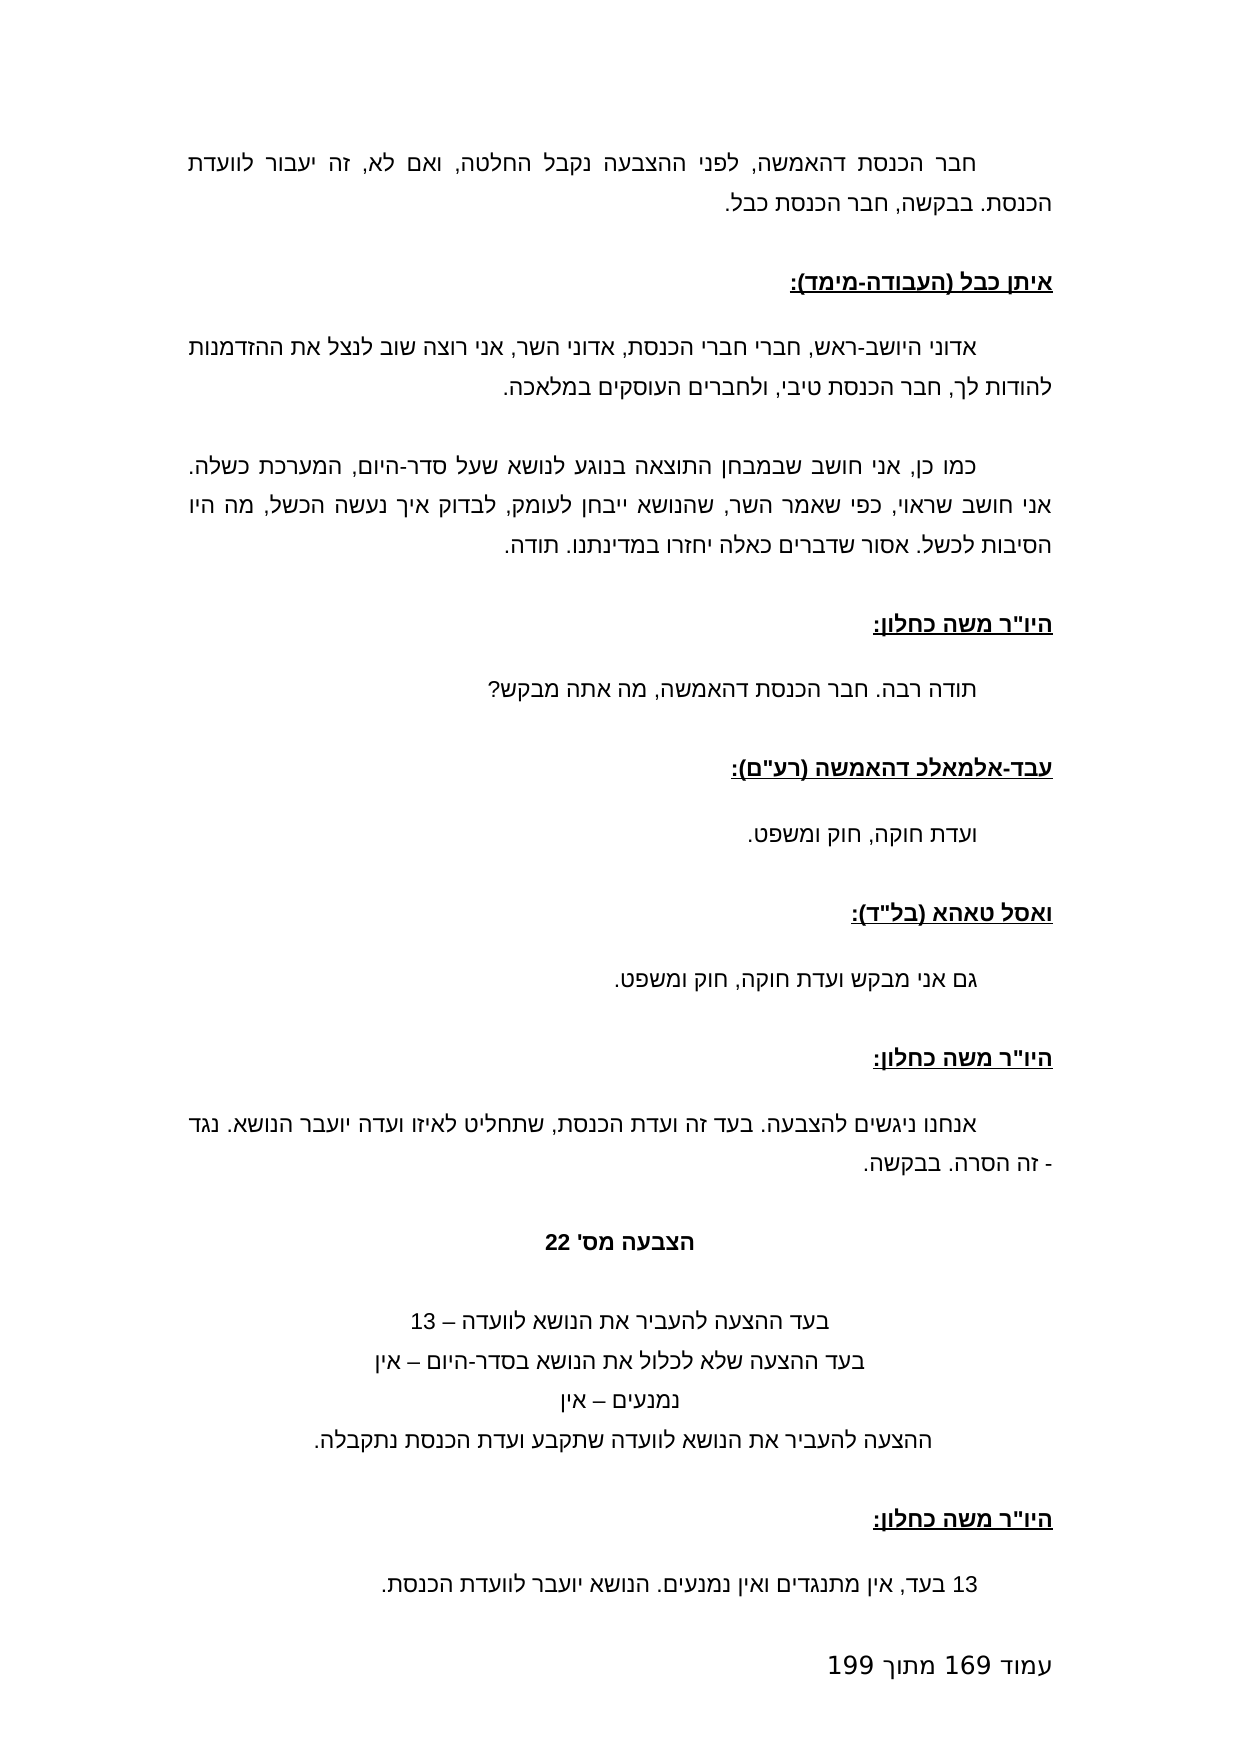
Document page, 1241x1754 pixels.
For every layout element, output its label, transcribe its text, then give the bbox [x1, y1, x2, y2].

text אדוני היושב-ראש, חברי חברי הכנסת, אדוני השר, אני רוצה שוב לנצל את ההזדמנות להודות לך, חבר הכנסת טיבי, ולחברים העוסקים במלאכה. [187, 334, 1053, 400]
text בעד ההצעה שלא לכלול את הנושא בסדר-היום – אין [187, 1348, 1053, 1374]
text היו"ר משה כחלון: [187, 611, 1053, 637]
text כמו כן, אני חושב שבמבחן התוצאה בנוגע לנושא שעל סדר-היום, המערכת כשלה. אני חושב שראוי, כפי שאמר השר, שהנושא ייבחן לעומק, לבדוק איך נעשה הכשל, מה היו הסיבות לכשל. אסור שדברים כאלה יחזרו במדינתנו. תודה. [187, 453, 1053, 558]
text עבד-אלמאלכ דהאמשה (רע"ם): [187, 755, 1053, 782]
text תודה רבה. חבר הכנסת דהאמשה, מה אתה מבקש? [187, 676, 1053, 703]
text היו"ר משה כחלון: [187, 1506, 1053, 1532]
text ההצעה להעביר את הנושא לוועדה שתקבע ועדת הכנסת נתקבלה. [187, 1427, 1053, 1453]
text חבר הכנסת דהאמשה, לפני ההצבעה נקבל החלטה, ואם לא, זה יעבור לוועדת הכנסת. בבקשה, חבר הכנסת כבל. [187, 150, 1053, 216]
text גם אני מבקש ועדת חוקה, חוק ומשפט. [187, 966, 1053, 992]
text בעד ההצעה להעביר את הנושא לוועדה – 13 [187, 1308, 1053, 1334]
text אנחנו ניגשים להצבעה. בעד זה ועדת הכנסת, שתחליט לאיזו ועדה יועבר הנושא. נגד - זה הסרה. בבקשה. [187, 1111, 1053, 1177]
text ועדת חוקה, חוק ומשפט. [187, 821, 1053, 848]
text 13 בעד, אין מתנגדים ואין נמנעים. הנושא יועבר לוועדת הכנסת. [187, 1571, 1053, 1598]
text היו"ר משה כחלון: [187, 1045, 1053, 1071]
text הצבעה מס' 22 [187, 1229, 1053, 1256]
text איתן כבל (העבודה-מימד): [187, 268, 1053, 295]
text נמנעים – אין [187, 1387, 1053, 1413]
text ואסל טאהא (בל"ד): [187, 900, 1053, 927]
